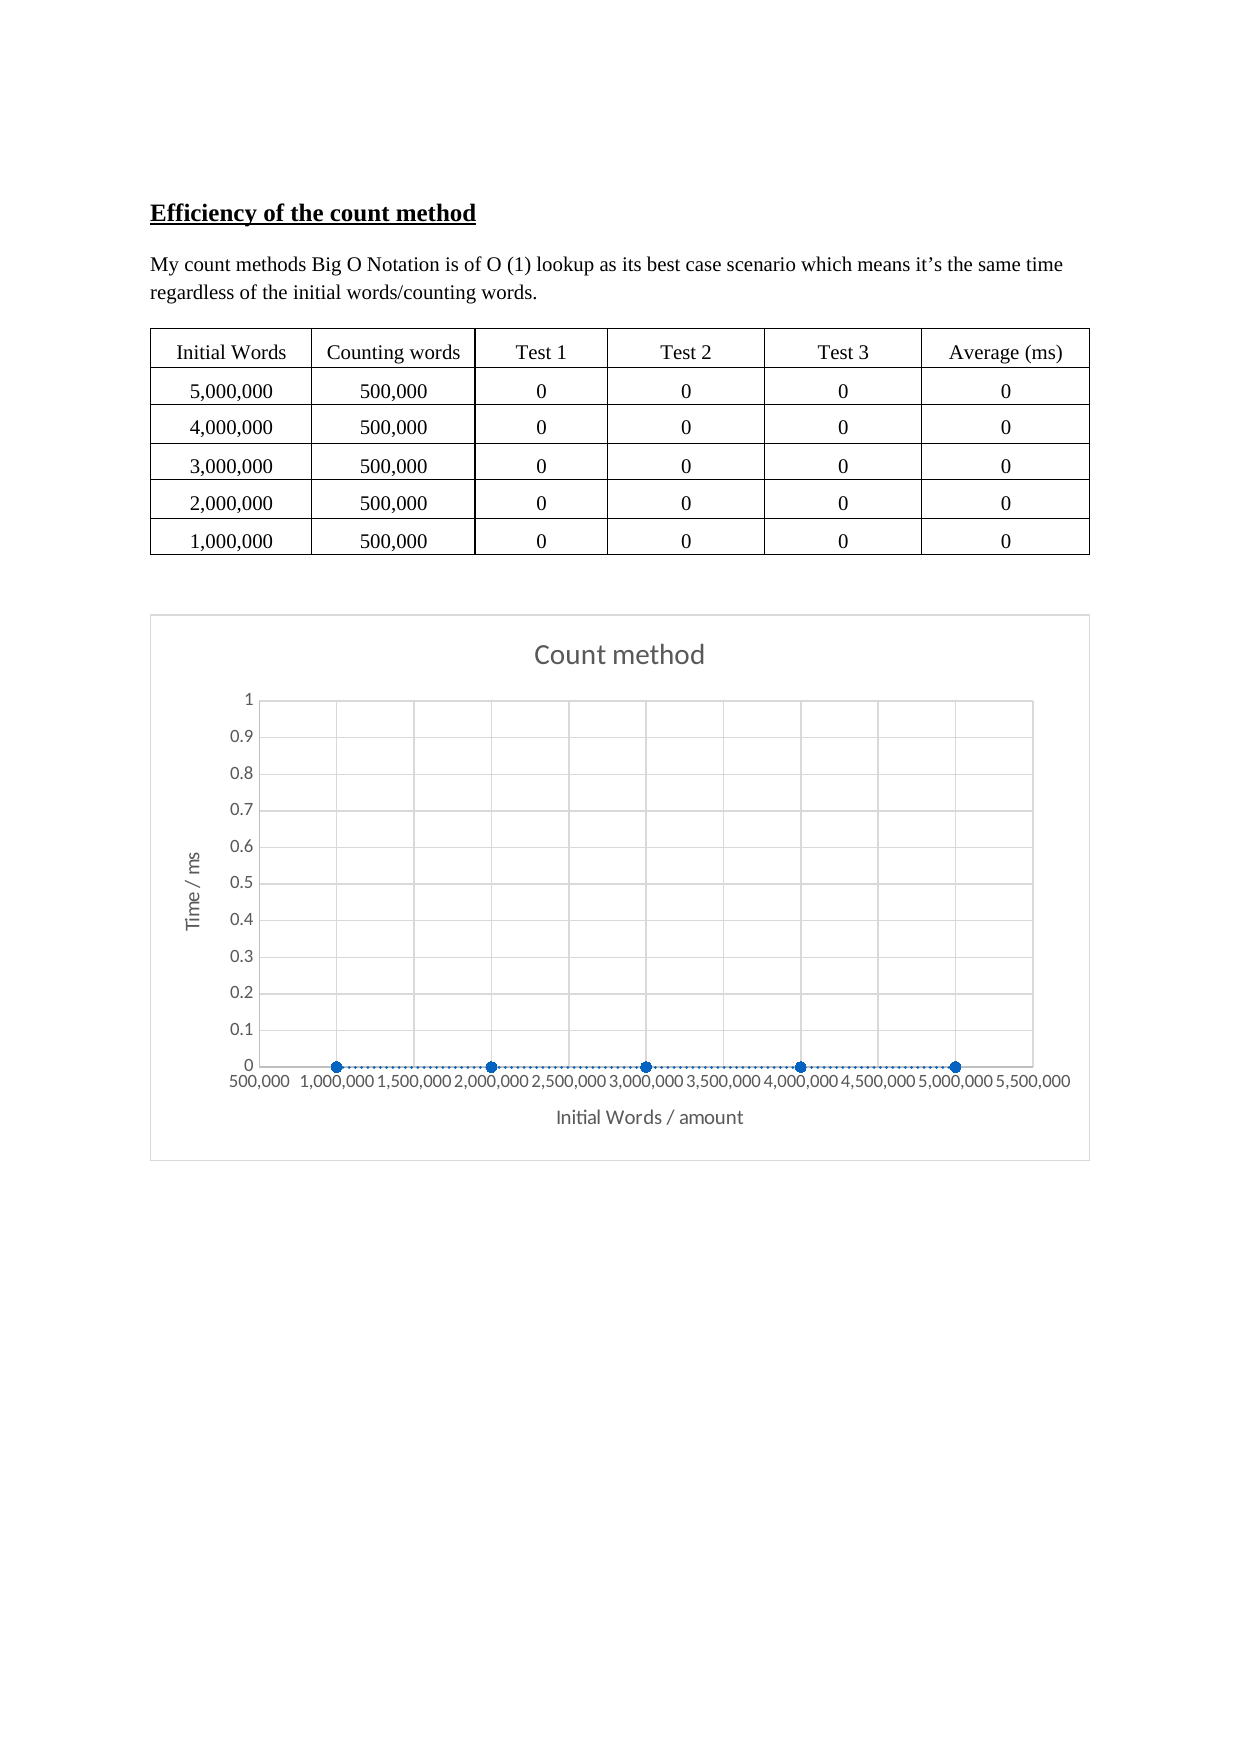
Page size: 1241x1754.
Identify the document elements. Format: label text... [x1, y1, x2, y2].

table_cell 500,000 [312, 368, 474, 404]
table_cell 0 [608, 480, 764, 518]
table_cell 0 [922, 405, 1089, 442]
table_cell 1,000,000 [151, 519, 311, 554]
table_cell 0 [922, 480, 1089, 518]
table_cell 0 [765, 519, 921, 554]
table_cell 0 [765, 368, 921, 404]
table_header Test 3 [765, 329, 921, 367]
text My count methods Big O Notation is of O (1) lookup as its best case scenario which means it’s the same time regardless of the initial words/counting words. [150, 252, 1090, 304]
table_cell 0 [476, 368, 607, 404]
table_cell 0 [922, 519, 1089, 554]
table_cell 5,000,000 [151, 368, 311, 404]
table_cell 0 [476, 480, 607, 518]
table_cell 0 [476, 405, 607, 442]
table_cell 0 [608, 519, 764, 554]
table_cell 0 [476, 444, 607, 479]
table_cell 500,000 [312, 480, 474, 518]
table_cell 0 [608, 368, 764, 404]
table_header Test 2 [608, 329, 764, 367]
table_cell 0 [765, 480, 921, 518]
table_cell 500,000 [312, 519, 474, 554]
table_header Test 1 [476, 329, 607, 367]
table_cell 500,000 [312, 444, 474, 479]
table_cell 2,000,000 [151, 480, 311, 518]
table_cell 0 [765, 405, 921, 442]
text Efficiency of the count method [150, 198, 1090, 227]
table_cell 0 [608, 405, 764, 442]
table_cell 0 [922, 368, 1089, 404]
table_cell 500,000 [312, 405, 474, 442]
table_cell 3,000,000 [151, 444, 311, 479]
table_header Initial Words [151, 329, 311, 367]
table_cell 0 [922, 444, 1089, 479]
table_cell 0 [608, 444, 764, 479]
table_header Average (ms) [922, 329, 1089, 367]
table_cell 0 [476, 519, 607, 554]
table_cell 0 [765, 444, 921, 479]
table_cell 4,000,000 [151, 405, 311, 442]
table_header Counting words [312, 329, 474, 367]
